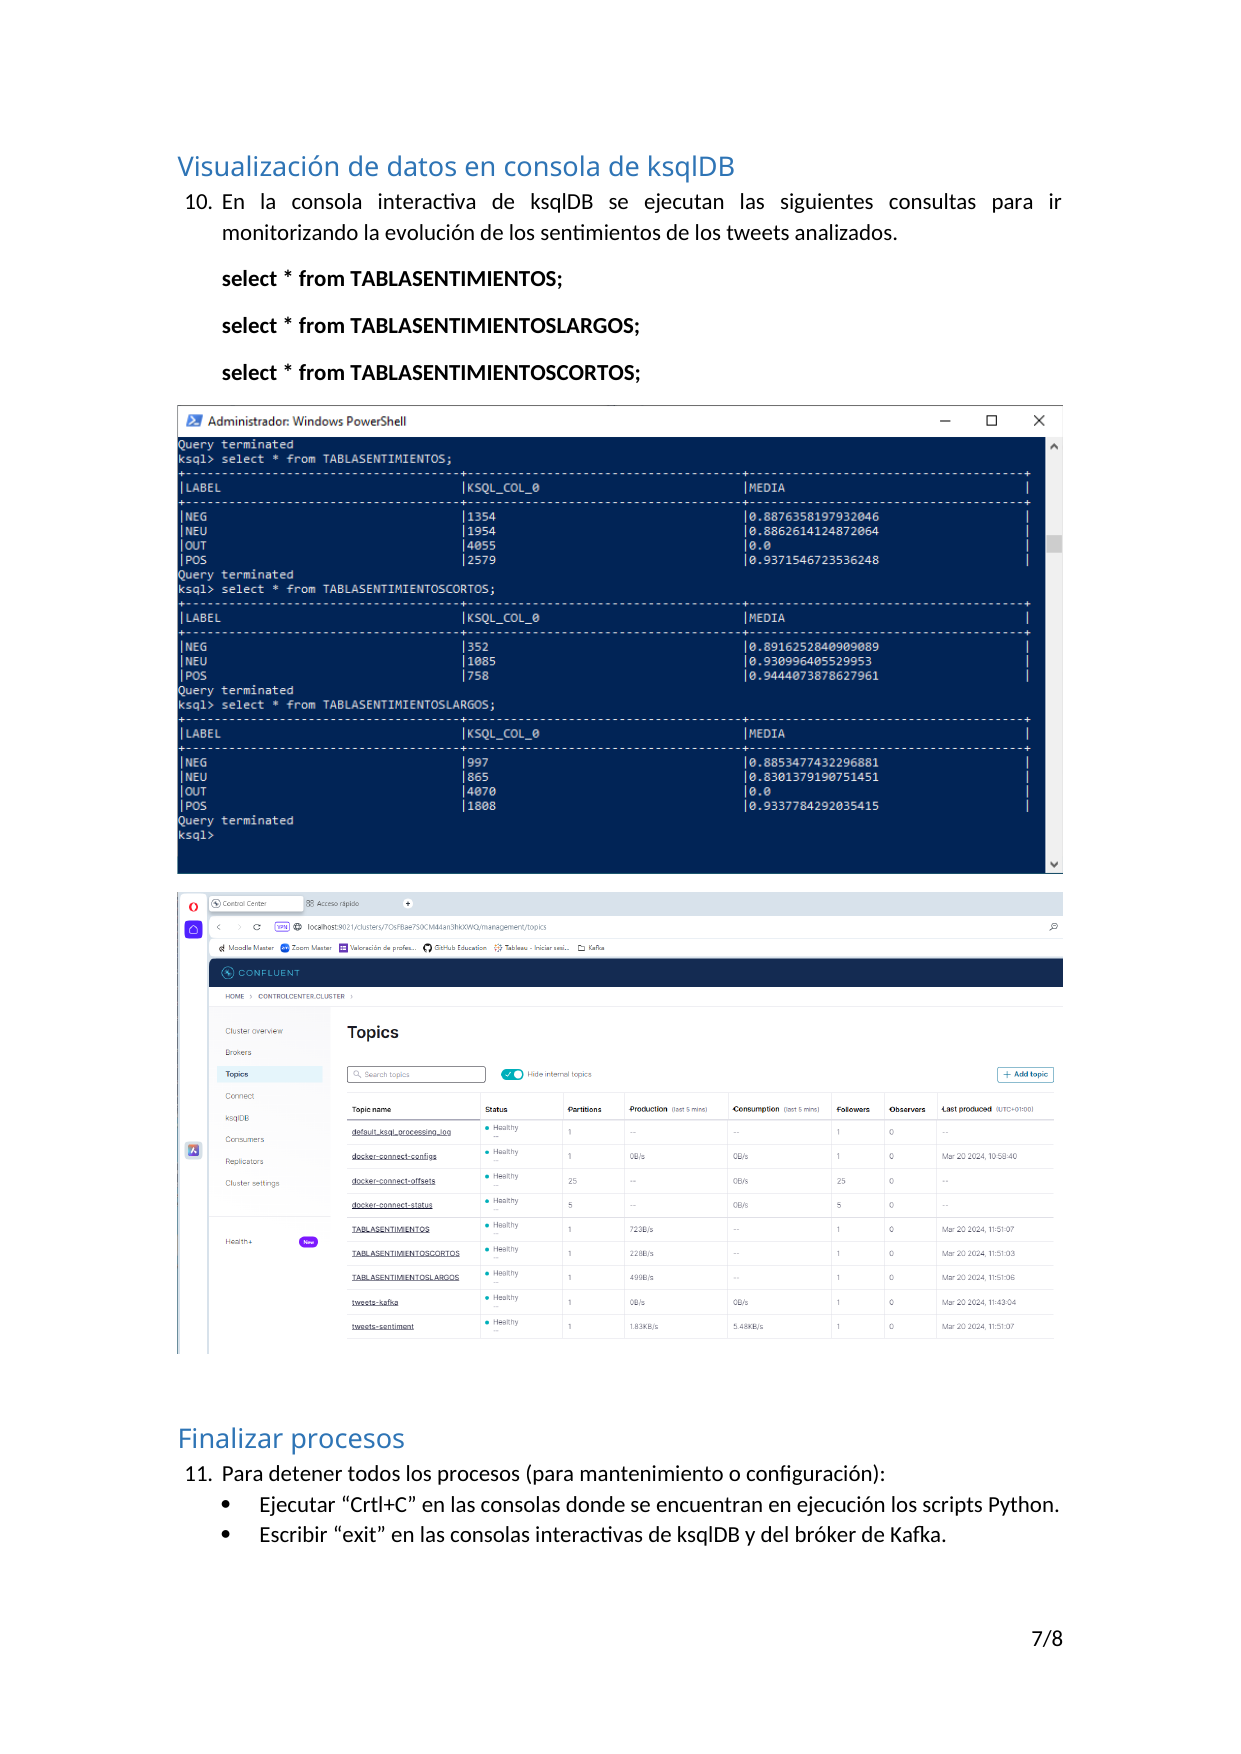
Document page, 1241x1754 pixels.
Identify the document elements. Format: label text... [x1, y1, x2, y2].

text select * from TABLASENTIMIENTOSCORTOS; [222, 358, 1063, 386]
list En la consola interactiva de ksqlDB se ejecutan las siguientes consultas para ir monitorizando la evolución de los sentimientos de los tweets analizados. [184, 187, 1063, 246]
list Escribir “exit” en las consolas interactivas de ksqlDB y del bróker de Kafka. [222, 1520, 1063, 1548]
list Para detener todos los procesos (para mantenimiento o configuración): [184, 1459, 1063, 1488]
picture [177, 405, 1063, 874]
list Ejecutar “Crtl+C” en las consolas donde se encuentran en ejecución los scripts Python. [222, 1490, 1063, 1518]
picture [177, 892, 1063, 1354]
text select * from TABLASENTIMIENTOSLARGOS; [222, 311, 1063, 339]
text select * from TABLASENTIMIENTOS; [222, 264, 1063, 292]
subtitle Visualización de datos en consola de ksqlDB [177, 148, 1063, 184]
subtitle Finalizar procesos [177, 1420, 1063, 1457]
